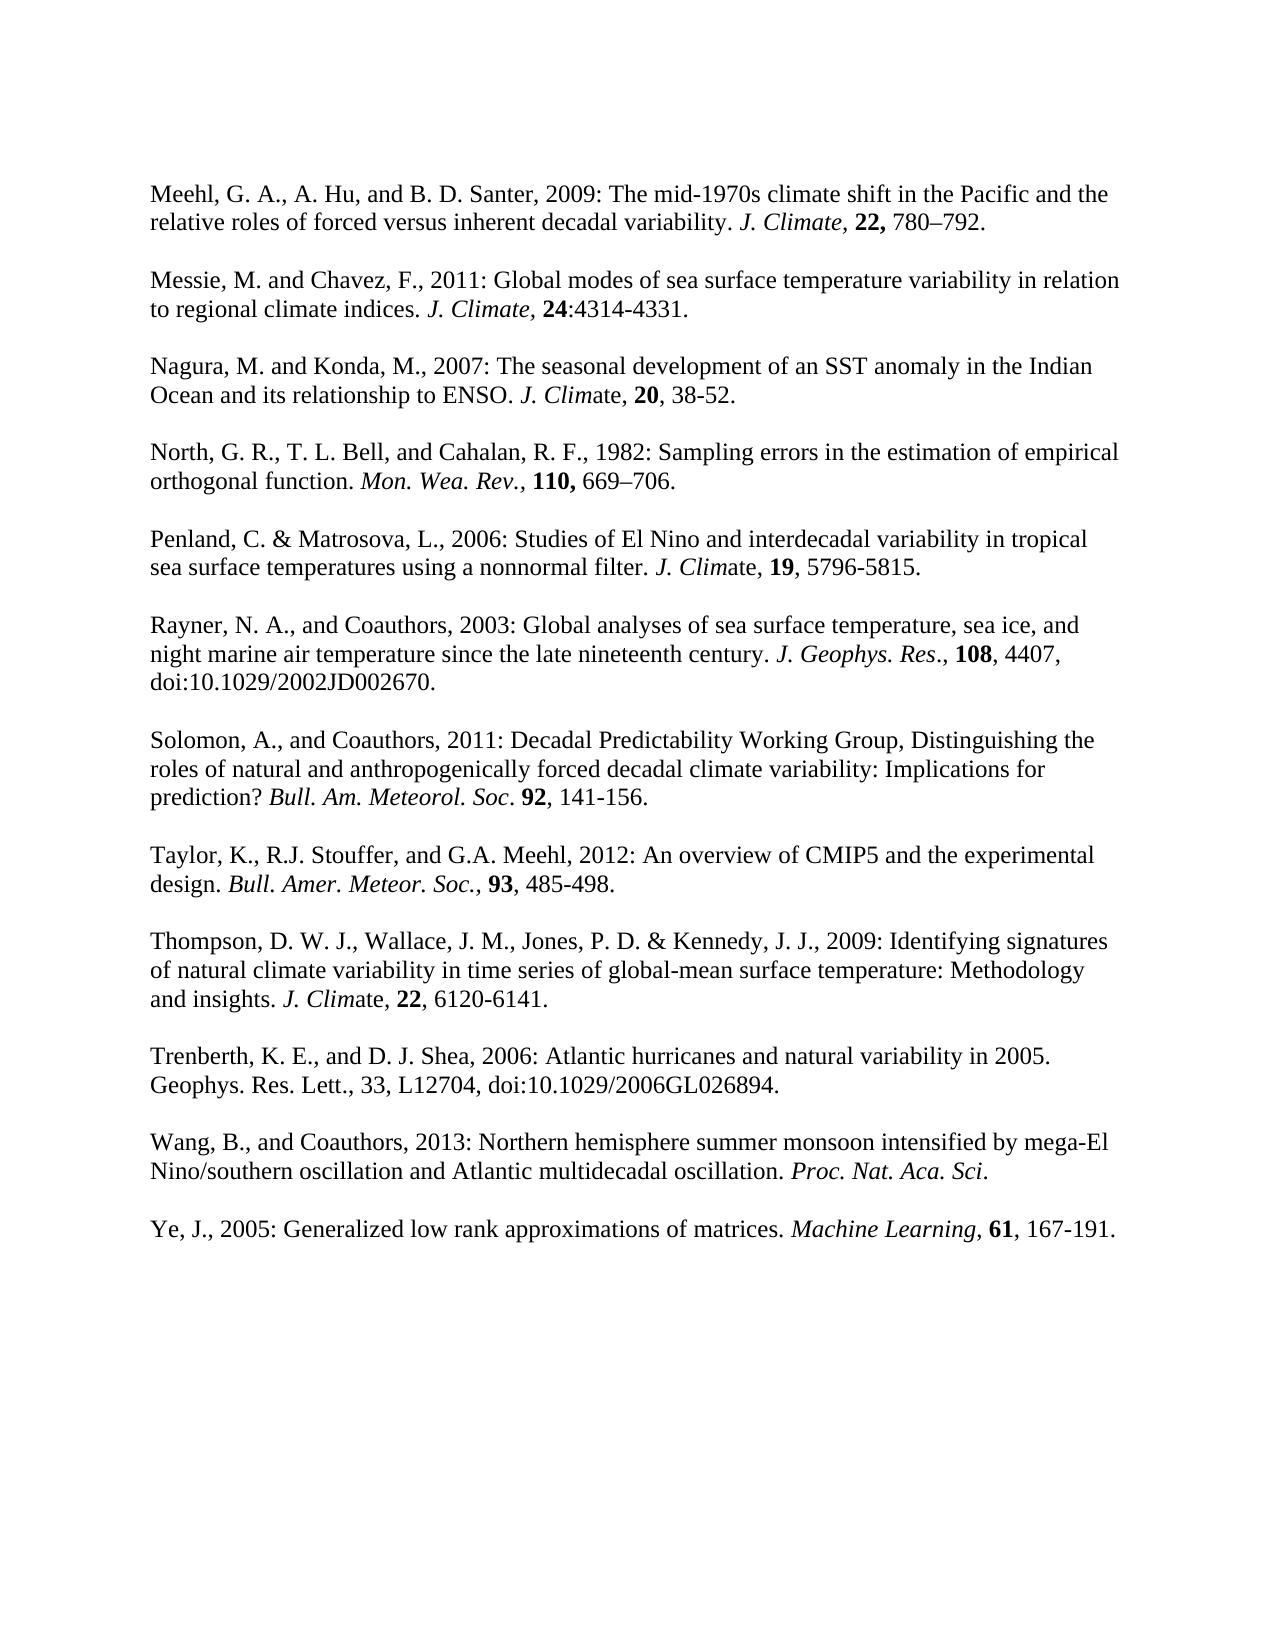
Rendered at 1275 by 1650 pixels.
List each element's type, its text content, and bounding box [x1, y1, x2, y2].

text Trenberth, K. E., and D. J. Shea, 2006: Atlantic hurricanes and natural variability in 2005. Geophys. Res. Lett., 33, L12704, doi:10.1029/2006GL026894. [150, 1041, 1125, 1099]
text North, G. R., T. L. Bell, and Cahalan, R. F., 1982: Sampling errors in the estimation of empirical orthogonal function. Mon. Wea. Rev., 110, 669–706. [150, 437, 1125, 495]
text Meehl, G. A., A. Hu, and B. D. Santer, 2009: The mid-1970s climate shift in the Pacific and the relative roles of forced versus inherent decadal variability. J. Climate, 22, 780–792. [150, 179, 1125, 236]
text Wang, B., and Coauthors, 2013: Northern hemisphere summer monsoon intensified by mega-El Nino/southern oscillation and Atlantic multidecadal oscillation. Proc. Nat. Aca. Sci. [150, 1127, 1125, 1185]
text Ye, J., 2005: Generalized low rank approximations of matrices. Machine Learning, 61, 167-191. [150, 1214, 1125, 1242]
text Thompson, D. W. J., Wallace, J. M., Jones, P. D. & Kennedy, J. J., 2009: Identifying signatures of natural climate variability in time series of global-mean surface temperature: Methodology and insights. J. Climate, 22, 6120-6141. [150, 926, 1125, 1012]
text Penland, C. & Matrosova, L., 2006: Studies of El Nino and interdecadal variability in tropical sea surface temperatures using a nonnormal filter. J. Climate, 19, 5796-5815. [150, 524, 1125, 581]
text Messie, M. and Chavez, F., 2011: Global modes of sea surface temperature variability in relation to regional climate indices. J. Climate, 24:4314-4331. [150, 265, 1125, 322]
text Taylor, K., R.J. Stouffer, and G.A. Meehl, 2012: An overview of CMIP5 and the experimental design. Bull. Amer. Meteor. Soc., 93, 485-498. [150, 840, 1125, 897]
text Solomon, A., and Coauthors, 2011: Decadal Predictability Working Group, Distinguishing the roles of natural and anthropogenically forced decadal climate variability: Implications for prediction? Bull. Am. Meteorol. Soc. 92, 141-156. [150, 725, 1125, 811]
text Nagura, M. and Konda, M., 2007: The seasonal development of an SST anomaly in the Indian Ocean and its relationship to ENSO. J. Climate, 20, 38-52. [150, 351, 1125, 409]
text Rayner, N. A., and Coauthors, 2003: Global analyses of sea surface temperature, sea ice, and night marine air temperature since the late nineteenth century. J. Geophys. Res., 108, 4407, doi:10.1029/2002JD002670. [150, 610, 1125, 696]
